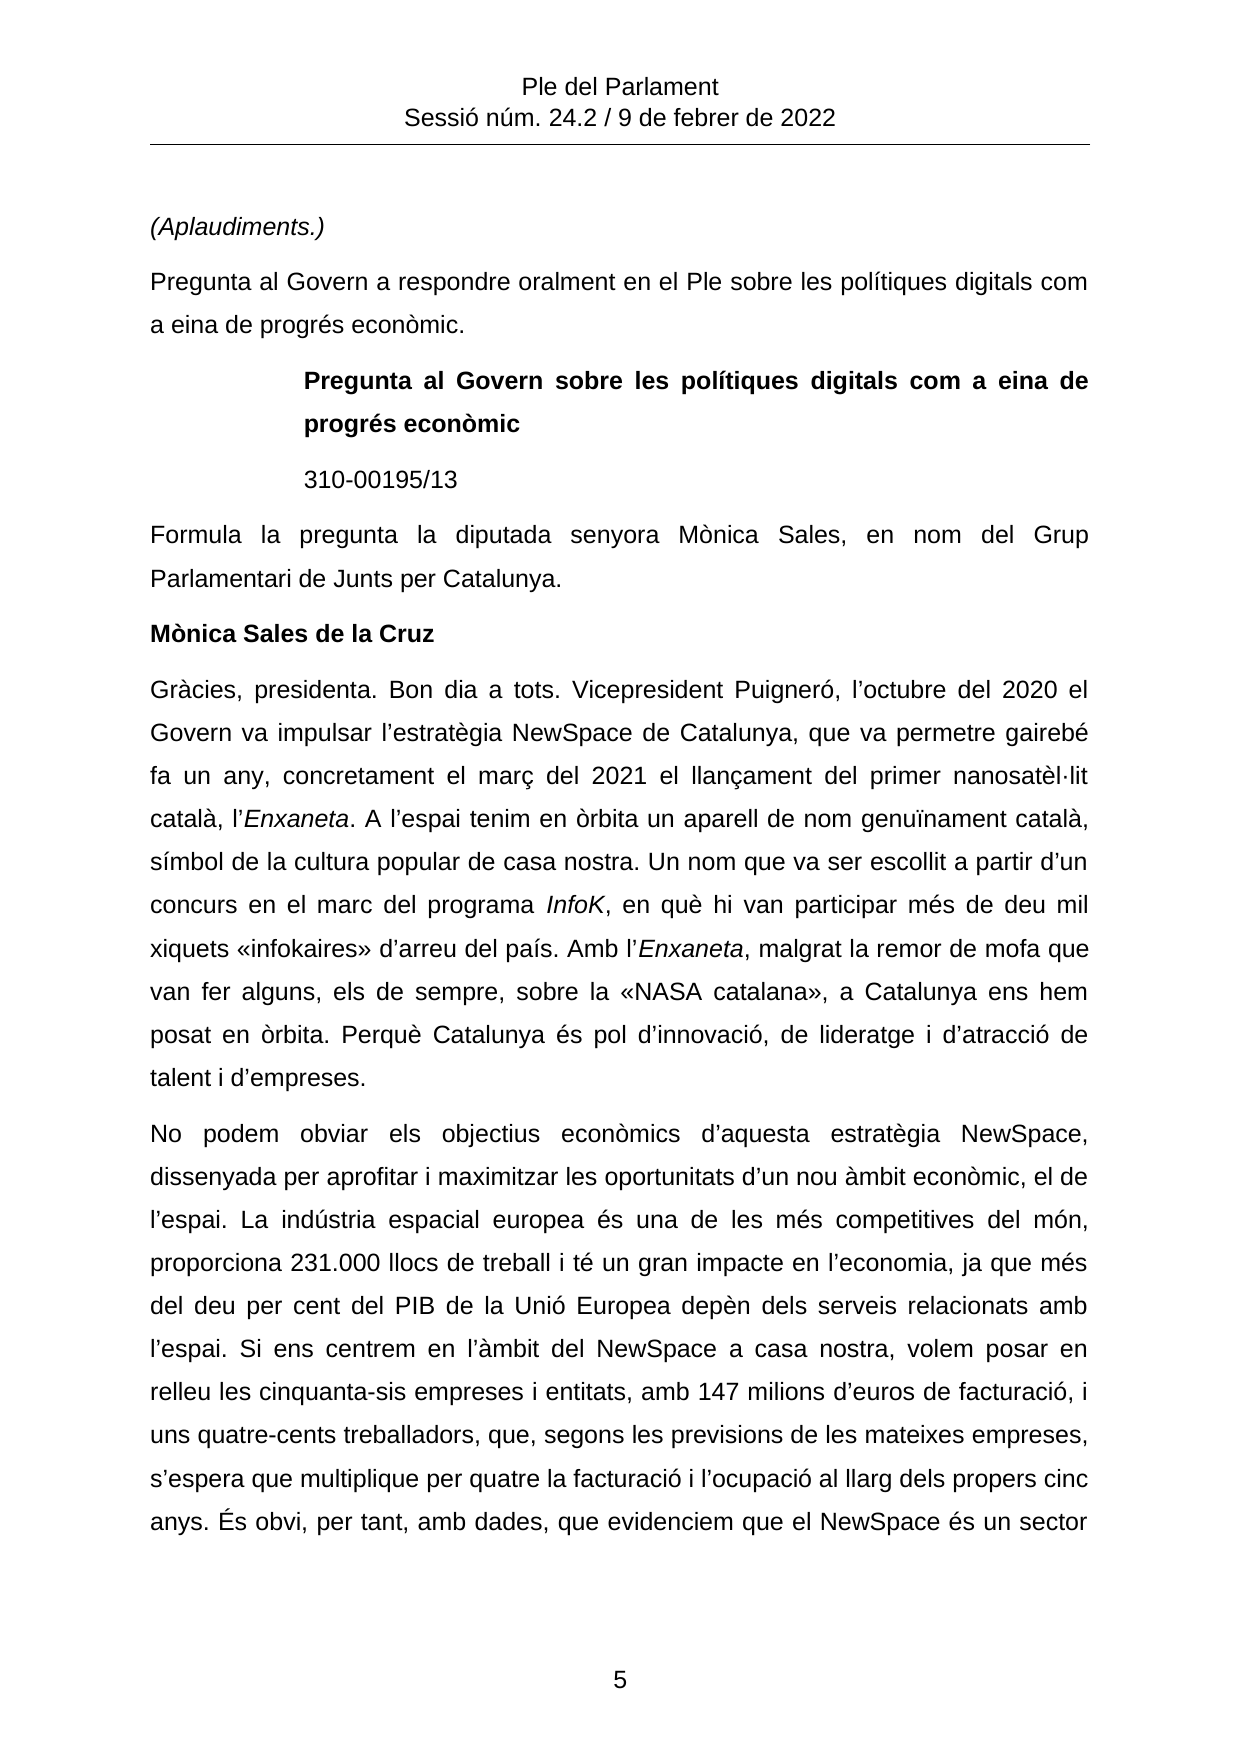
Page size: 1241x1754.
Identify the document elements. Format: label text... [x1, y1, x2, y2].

text 310-00195/13 [303, 465, 1090, 494]
text Gràcies, presidenta. Bon dia a tots. Vicepresident Puigneró, l’octubre del 2020 el Govern va impulsar l’estratègia NewSpace de Catalunya, que va permetre gairebé fa un any, concretament el març del 2021 el llançament del primer nanosatèl·lit català, l’Enxaneta. A l’espai tenim en òrbita un aparell de nom genuïnament català, símbol de la cultura popular de casa nostra. Un nom que va ser escollit a partir d’un concurs en el marc del programa InfoK, en què hi van participar més de deu mil xiquets «infokaires» d’arreu del país. Amb l’Enxaneta, malgrat la remor de mofa que van fer alguns, els de sempre, sobre la «NASA catalana», a Catalunya ens hem posat en òrbita. Perquè Catalunya és pol d’innovació, de lideratge i d’atracció de talent i d’empreses. [150, 675, 1090, 1092]
text Mònica Sales de la Cruz [150, 619, 1090, 648]
text (Aplaudiments.) [150, 212, 1090, 241]
text Pregunta al Govern a respondre oralment en el Ple sobre les polítiques digitals com a eina de progrés econòmic. [150, 267, 1090, 339]
text Formula la pregunta la diputada senyora Mònica Sales, en nom del Grup Parlamentari de Junts per Catalunya. [150, 521, 1090, 592]
text Pregunta al Govern sobre les polítiques digitals com a eina de progrés econòmic [303, 366, 1090, 438]
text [150, 1119, 1090, 1536]
